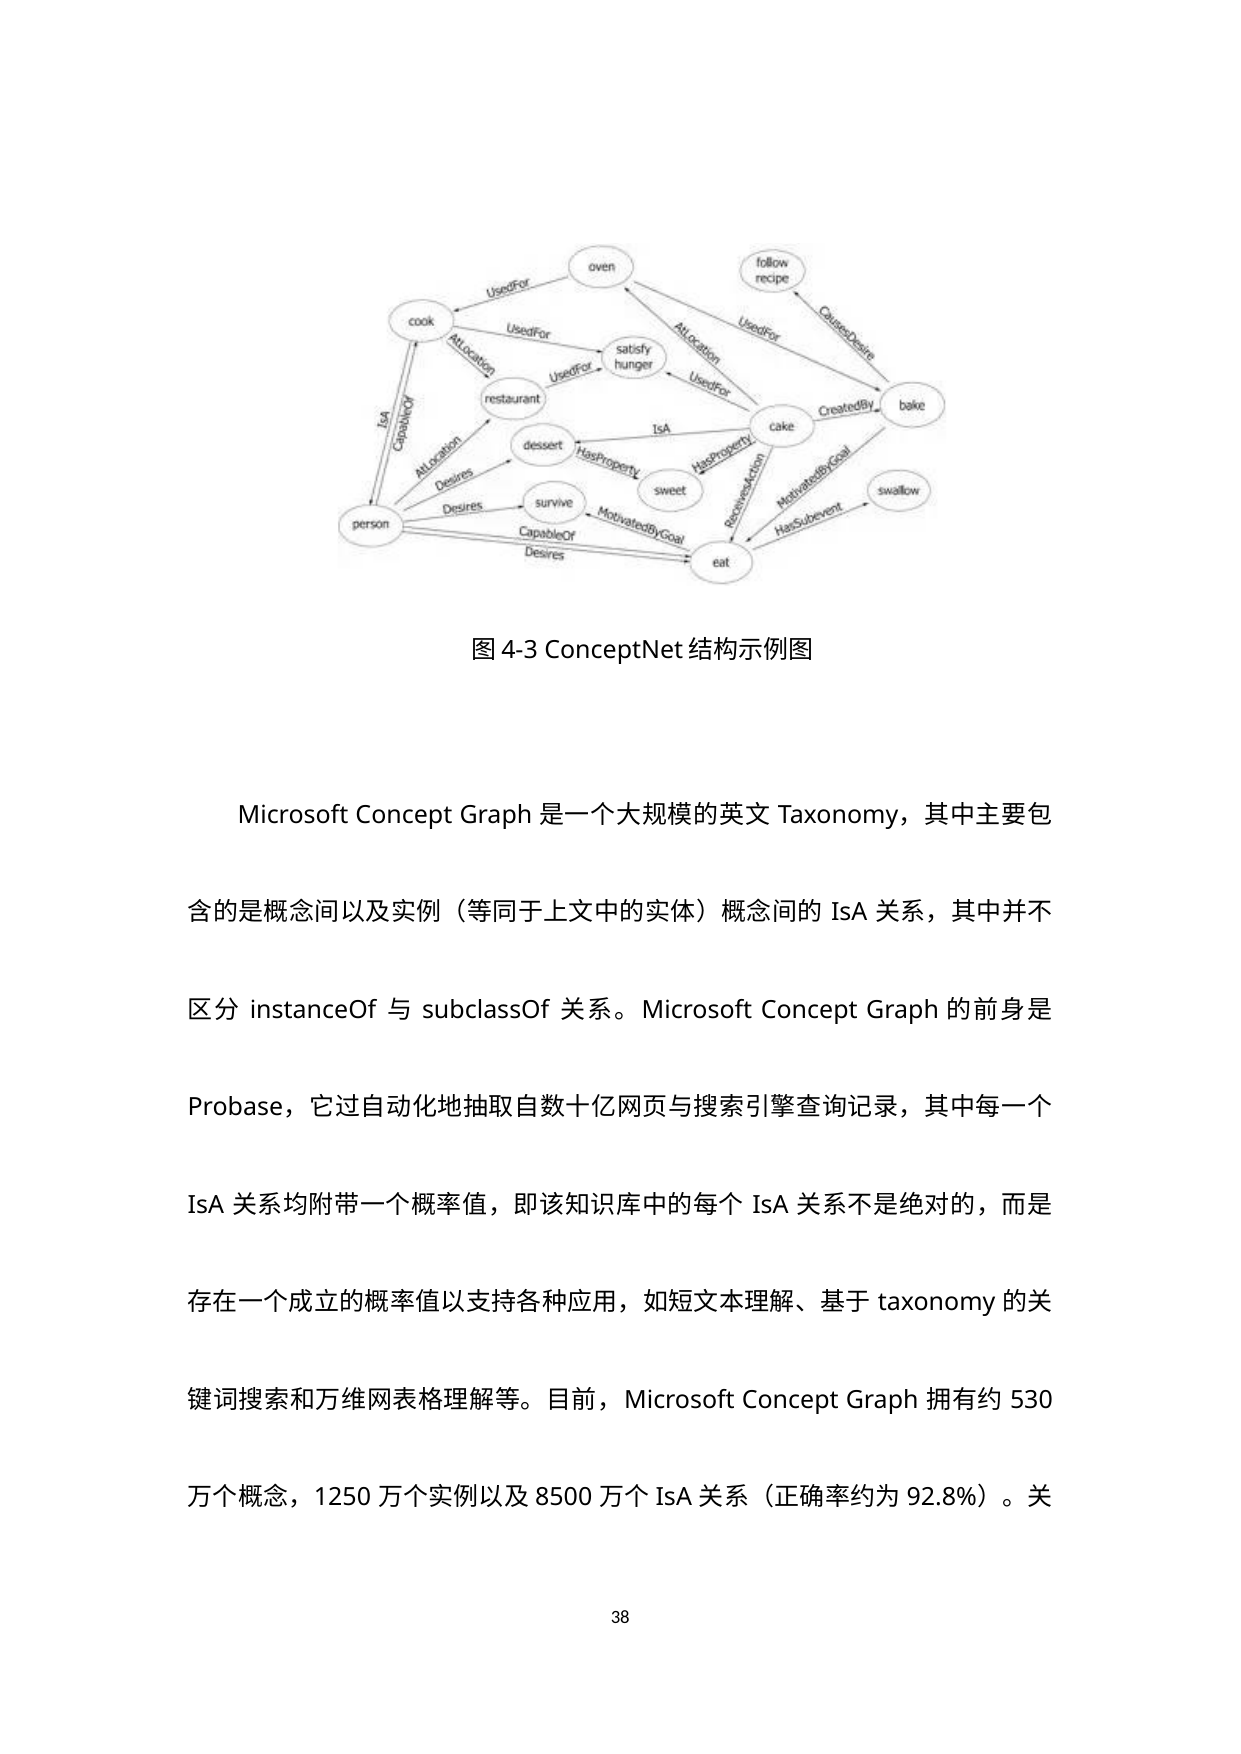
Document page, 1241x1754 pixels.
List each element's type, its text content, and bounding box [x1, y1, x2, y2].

text 图4-3 ConceptNet结构示例图 [187, 615, 1053, 680]
picture [337, 243, 947, 586]
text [187, 780, 1053, 1527]
